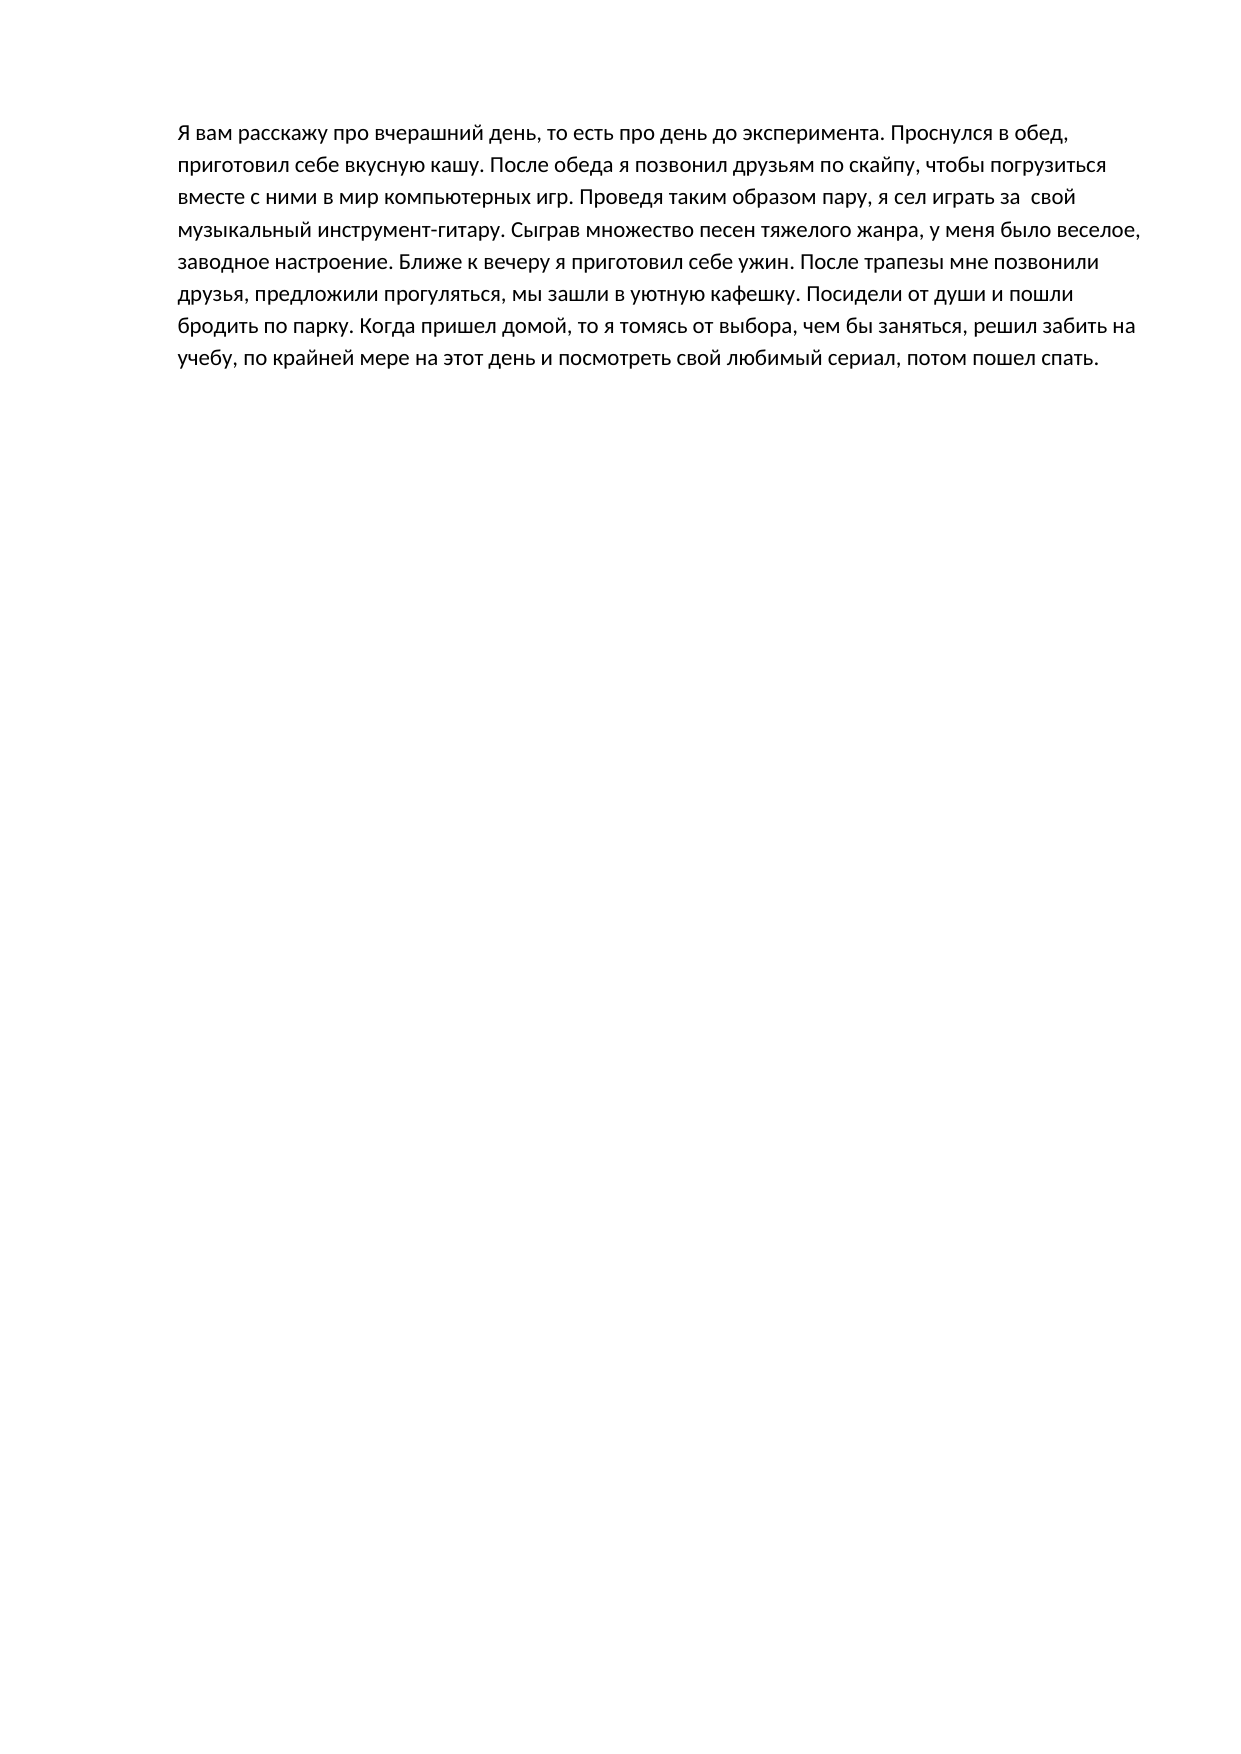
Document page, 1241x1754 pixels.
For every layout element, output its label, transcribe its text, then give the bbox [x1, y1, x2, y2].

text Я вам расскажу про вчерашний день, то есть про день до эксперимента. Проснулся в обед, приготовил себе вкусную кашу. После обеда я позвонил друзьям по скайпу, чтобы погрузиться вместе с ними в мир компьютерных игр. Проведя таким образом пару, я сел играть за свой музыкальный инструмент-гитару. Сыграв множество песен тяжелого жанра, у меня было веселое, заводное настроение. Ближе к вечеру я приготовил себе ужин. После трапезы мне позвонили друзья, предложили прогуляться, мы зашли в уютную кафешку. Посидели от души и пошли бродить по парку. Когда пришел домой, то я томясь от выбора, чем бы заняться, решил забить на учебу, по крайней мере на этот день и посмотреть свой любимый сериал, потом пошел спать. [177, 118, 1152, 371]
